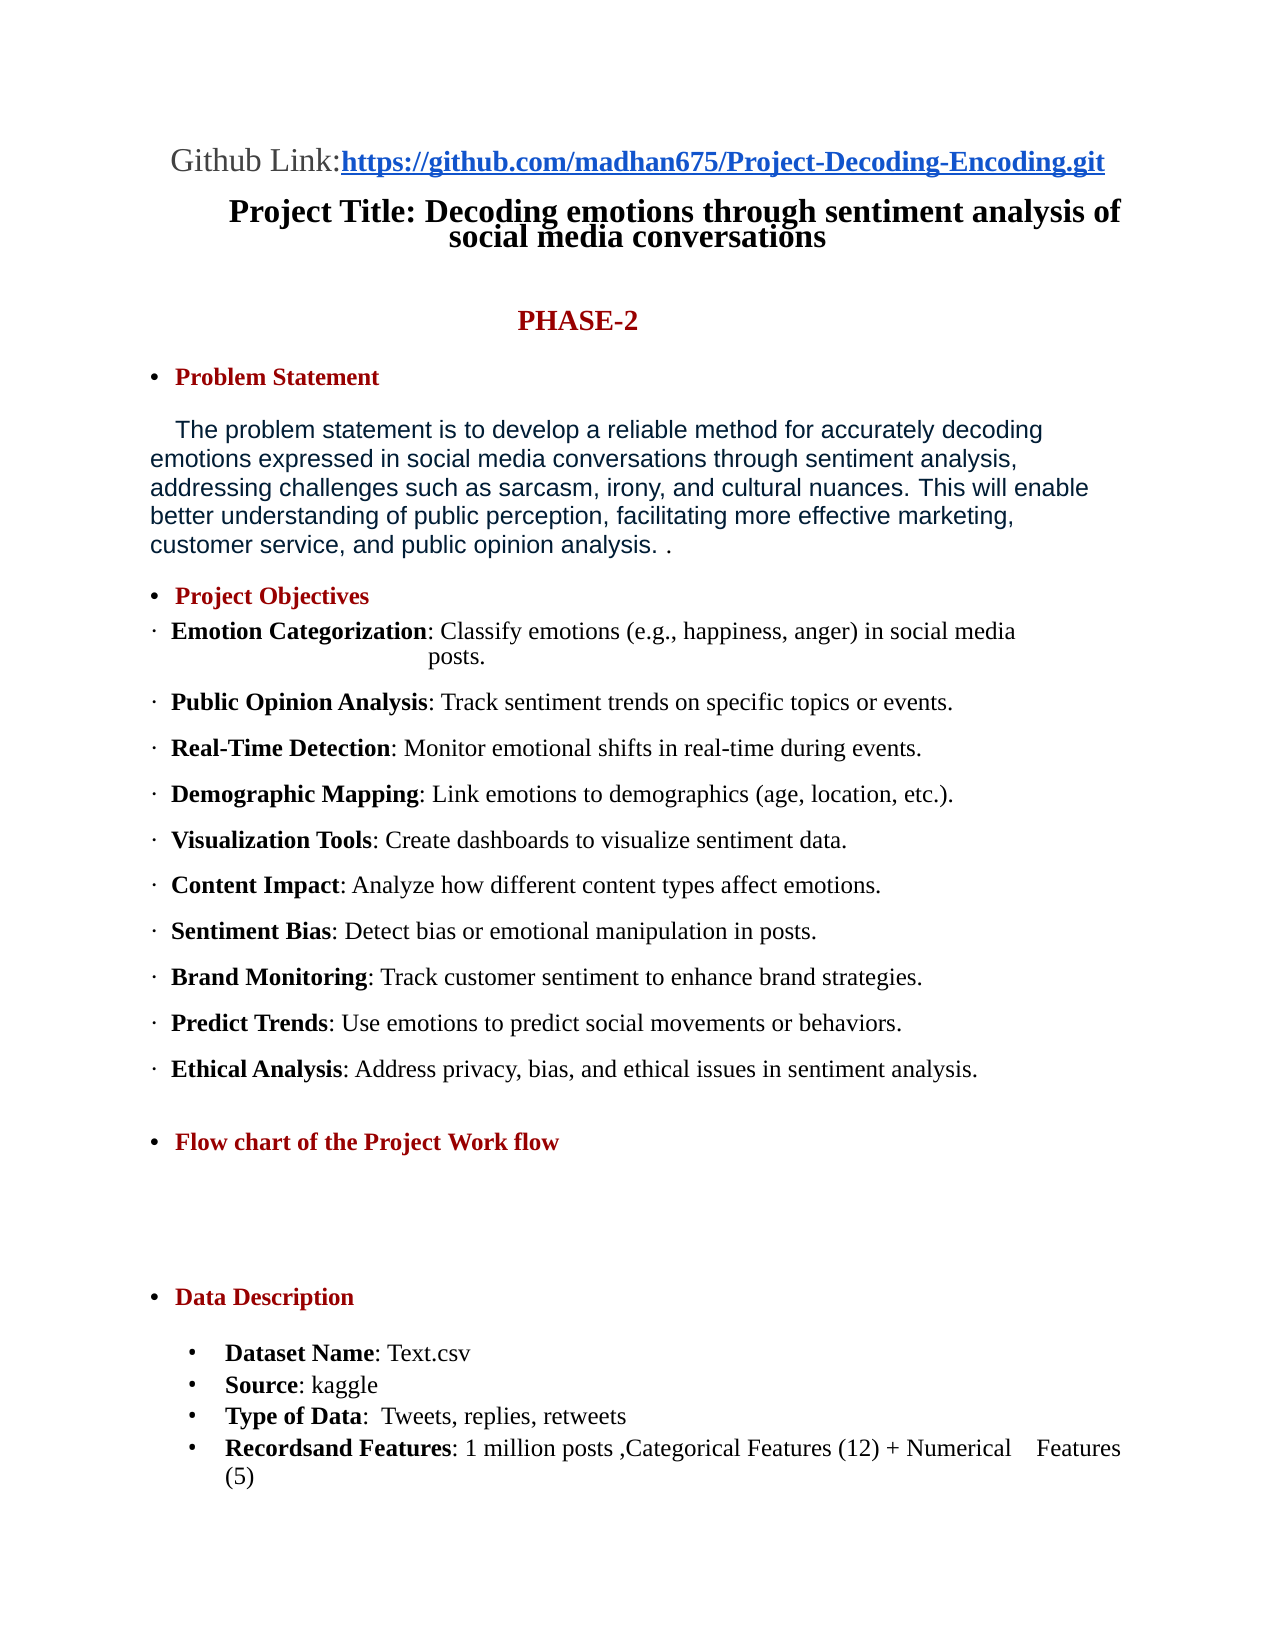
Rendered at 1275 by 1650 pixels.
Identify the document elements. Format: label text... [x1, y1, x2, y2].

text · Brand Monitoring: Track customer sentiment to enhance brand strategies. [150, 966, 1125, 991]
text · Demographic Mapping: Link emotions to demographics (age, location, etc.). [150, 782, 1125, 807]
text · Emotion Categorization: Classify emotions (e.g., happiness, anger) in social media posts. [150, 620, 1125, 670]
text PHASE-2 [209, 311, 947, 336]
text Github Link:https://github.com/madhan675/Project-Decoding-Encoding.git [150, 151, 1125, 176]
list Problem Statement [150, 366, 1125, 391]
text · Content Impact: Analyze how different content types affect emotions. [150, 874, 1125, 899]
text · Public Opinion Analysis: Track sentiment trends on specific topics or events. [150, 691, 1125, 716]
list Data Description [150, 1286, 1125, 1311]
text · Real-Time Detection: Monitor emotional shifts in real-time during events. [150, 736, 1125, 761]
text The problem statement is to develop a reliable method for accurately decoding emotions expressed in social media conversations through sentiment analysis, addressing challenges such as sarcasm, irony, and cultural nuances. This will enable better understanding of public perception, facilitating more effective marketing, customer service, and public opinion analysis. . [150, 416, 1124, 559]
list Recordsand Features: 1 million posts ,Categorical Features (12) + Numerical Features (5) [187, 1433, 1125, 1491]
text · Ethical Analysis: Address privacy, bias, and ethical issues in sentiment analysis. [150, 1057, 1125, 1082]
text Project Title: Decoding emotions through sentiment analysis of social media conversations [150, 203, 1125, 253]
list Project Objectives [150, 584, 1125, 609]
list Source: kaggle [187, 1370, 1125, 1399]
list Type of Data: Tweets, replies, retweets [187, 1402, 1125, 1430]
text · Sentiment Bias: Detect bias or emotional manipulation in posts. [150, 920, 1125, 945]
list Dataset Name: Text.csv [187, 1338, 1125, 1367]
text · Predict Trends: Use emotions to predict social movements or behaviors. [150, 1011, 1125, 1036]
text · Visualization Tools: Create dashboards to visualize sentiment data. [150, 828, 1125, 853]
list Flow chart of the Project Work flow [150, 1130, 1125, 1155]
